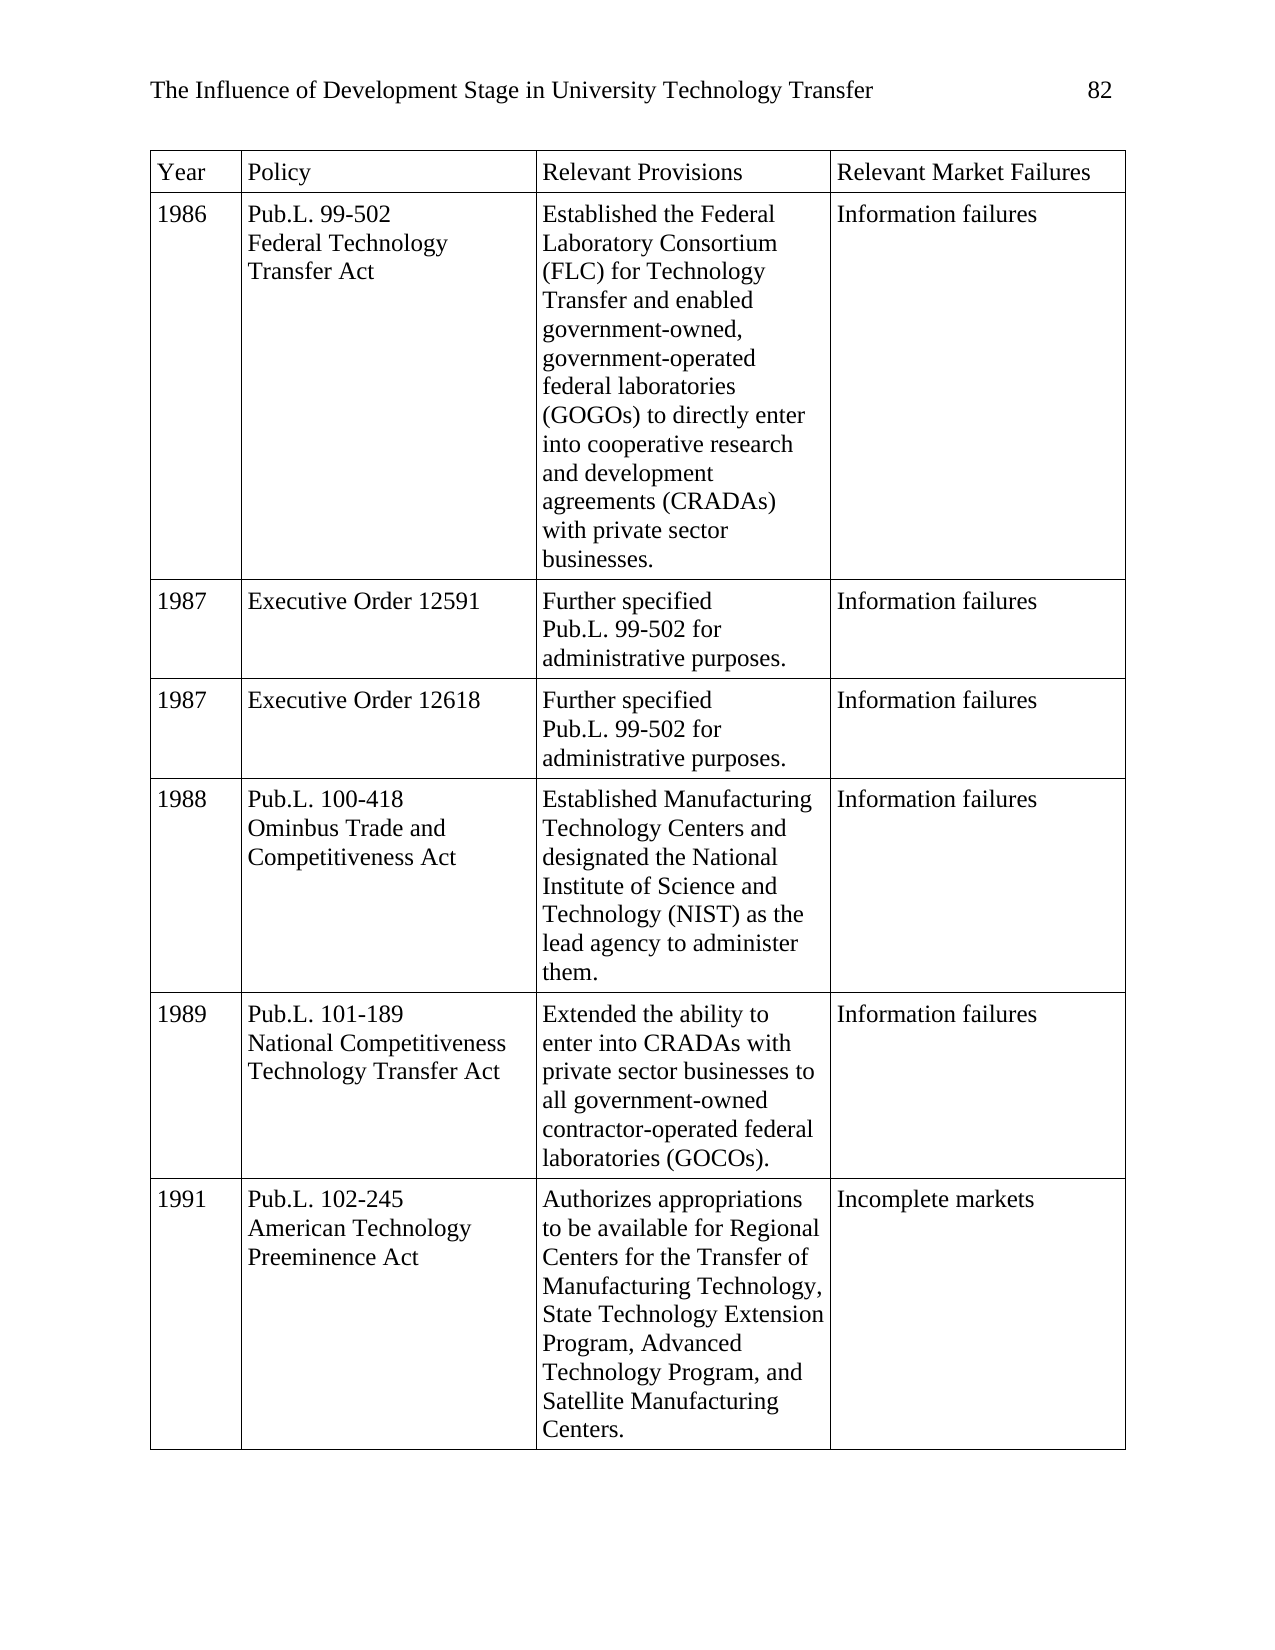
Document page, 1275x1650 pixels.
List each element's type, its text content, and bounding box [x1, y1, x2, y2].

table_cell Established the Federal Laboratory Consortium (FLC) for Technology Transfer and enabled government-owned, government-operated federal laboratories (GOGOs) to directly enter into cooperative research and development agreements (CRADAs) with private sector businesses. [537, 193, 830, 579]
table_cell Pub.L. 102-245 American Technology Preeminence Act [242, 1179, 536, 1449]
table_cell Pub.L. 99-502 Federal Technology Transfer Act [242, 193, 536, 579]
table_cell Information failures [831, 993, 1125, 1177]
table_cell Pub.L. 101-189 National Competitiveness Technology Transfer Act [242, 993, 536, 1177]
table_header Relevant Market Failures [831, 151, 1125, 192]
table_cell 1986 [151, 193, 241, 579]
table_cell 1987 [151, 580, 241, 678]
table_cell Information failures [831, 679, 1125, 777]
table_cell 1991 [151, 1179, 241, 1449]
table_cell Further specified Pub.L. 99-502 for administrative purposes. [537, 580, 830, 678]
table_cell Information failures [831, 193, 1125, 579]
table_cell 1987 [151, 679, 241, 777]
table_cell Information failures [831, 779, 1125, 992]
table_header Year [151, 151, 241, 192]
table_cell Extended the ability to enter into CRADAs with private sector businesses to all government-owned contractor-operated federal laboratories (GOCOs). [537, 993, 830, 1177]
table_cell Authorizes appropriations to be available for Regional Centers for the Transfer of Manufacturing Technology, State Technology Extension Program, Advanced Technology Program, and Satellite Manufacturing Centers. [537, 1179, 830, 1449]
table_header Policy [242, 151, 536, 192]
table_cell Information failures [831, 580, 1125, 678]
table_cell Incomplete markets [831, 1179, 1125, 1449]
table_cell Pub.L. 100-418 Ominbus Trade and Competitiveness Act [242, 779, 536, 992]
table_cell Further specified Pub.L. 99-502 for administrative purposes. [537, 679, 830, 777]
table_cell 1989 [151, 993, 241, 1177]
table_header Relevant Provisions [537, 151, 830, 192]
table_cell Established Manufacturing Technology Centers and designated the National Institute of Science and Technology (NIST) as the lead agency to administer them. [537, 779, 830, 992]
table_cell 1988 [151, 779, 241, 992]
table_cell Executive Order 12591 [242, 580, 536, 678]
table_cell Executive Order 12618 [242, 679, 536, 777]
